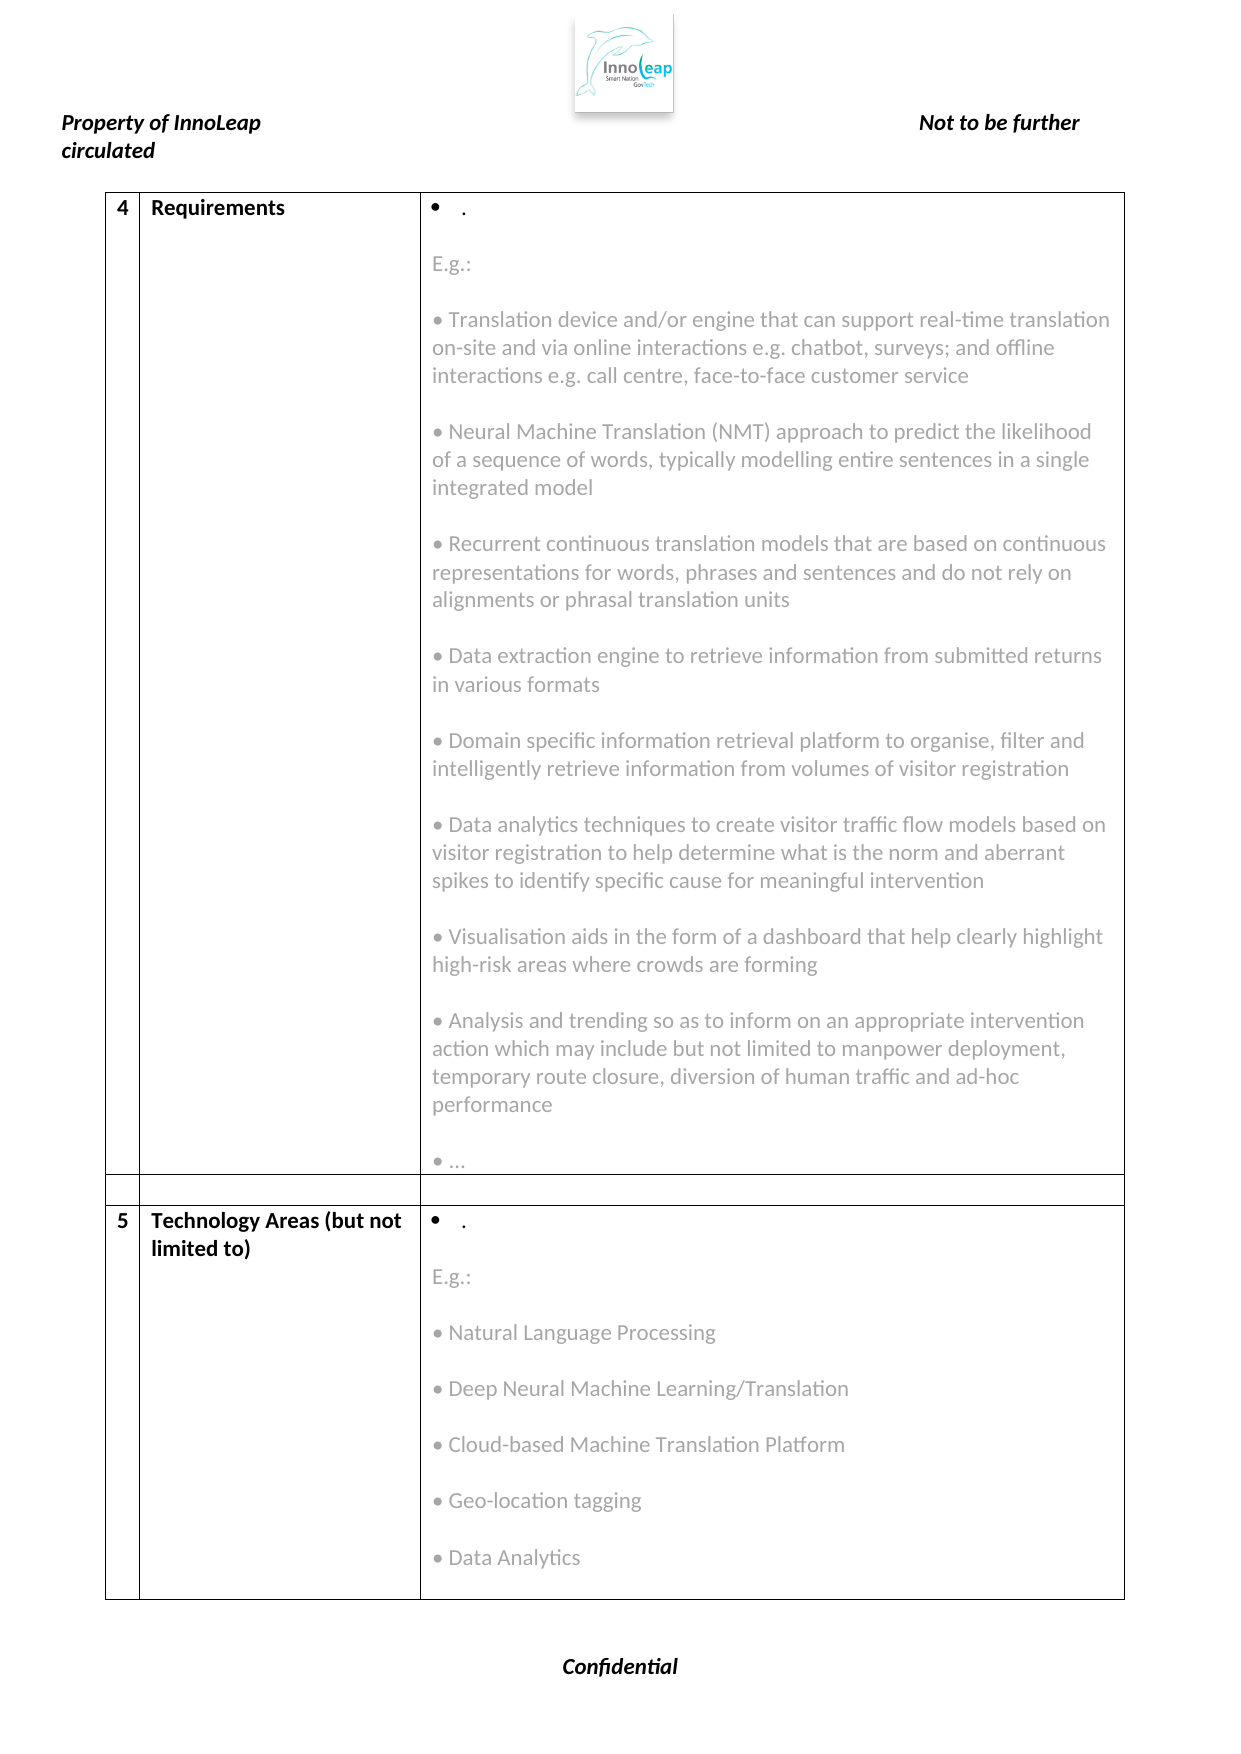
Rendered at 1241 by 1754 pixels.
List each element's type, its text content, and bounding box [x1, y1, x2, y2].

table_cell . E.g.: • Translation device and/or engine that can support real-time translation on-site and via online interactions e.g. chatbot, surveys; and offline interactions e.g. call centre, face-to-face customer service • Neural Machine Translation (NMT) approach to predict the likelihood of a sequence of words, typically modelling entire sentences in a single integrated model • Recurrent continuous translation models that are based on continuous representations for words, phrases and sentences and do not rely on alignments or phrasal translation units • Data extraction engine to retrieve information from submitted returns in various formats • Domain specific information retrieval platform to organise, filter and intelligently retrieve information from volumes of visitor registration • Data analytics techniques to create visitor traffic flow models based on visitor registration to help determine what is the norm and aberrant spikes to identify specific cause for meaningful intervention • Visualisation aids in the form of a dashboard that help clearly highlight high-risk areas where crowds are forming • Analysis and trending so as to inform on an appropriate intervention action which may include but not limited to manpower deployment, temporary route closure, diversion of human traffic and ad-hoc performance • ... [421, 193, 1124, 1174]
table_cell [106, 1175, 139, 1205]
table_cell 4 [106, 193, 139, 1174]
picture [575, 14, 674, 113]
table_cell [140, 1175, 420, 1205]
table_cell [140, 1206, 420, 1599]
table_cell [421, 1206, 1124, 1599]
table_cell 5 [106, 1206, 139, 1599]
table_cell [421, 1175, 1124, 1205]
table_cell Requirements [140, 193, 420, 1174]
